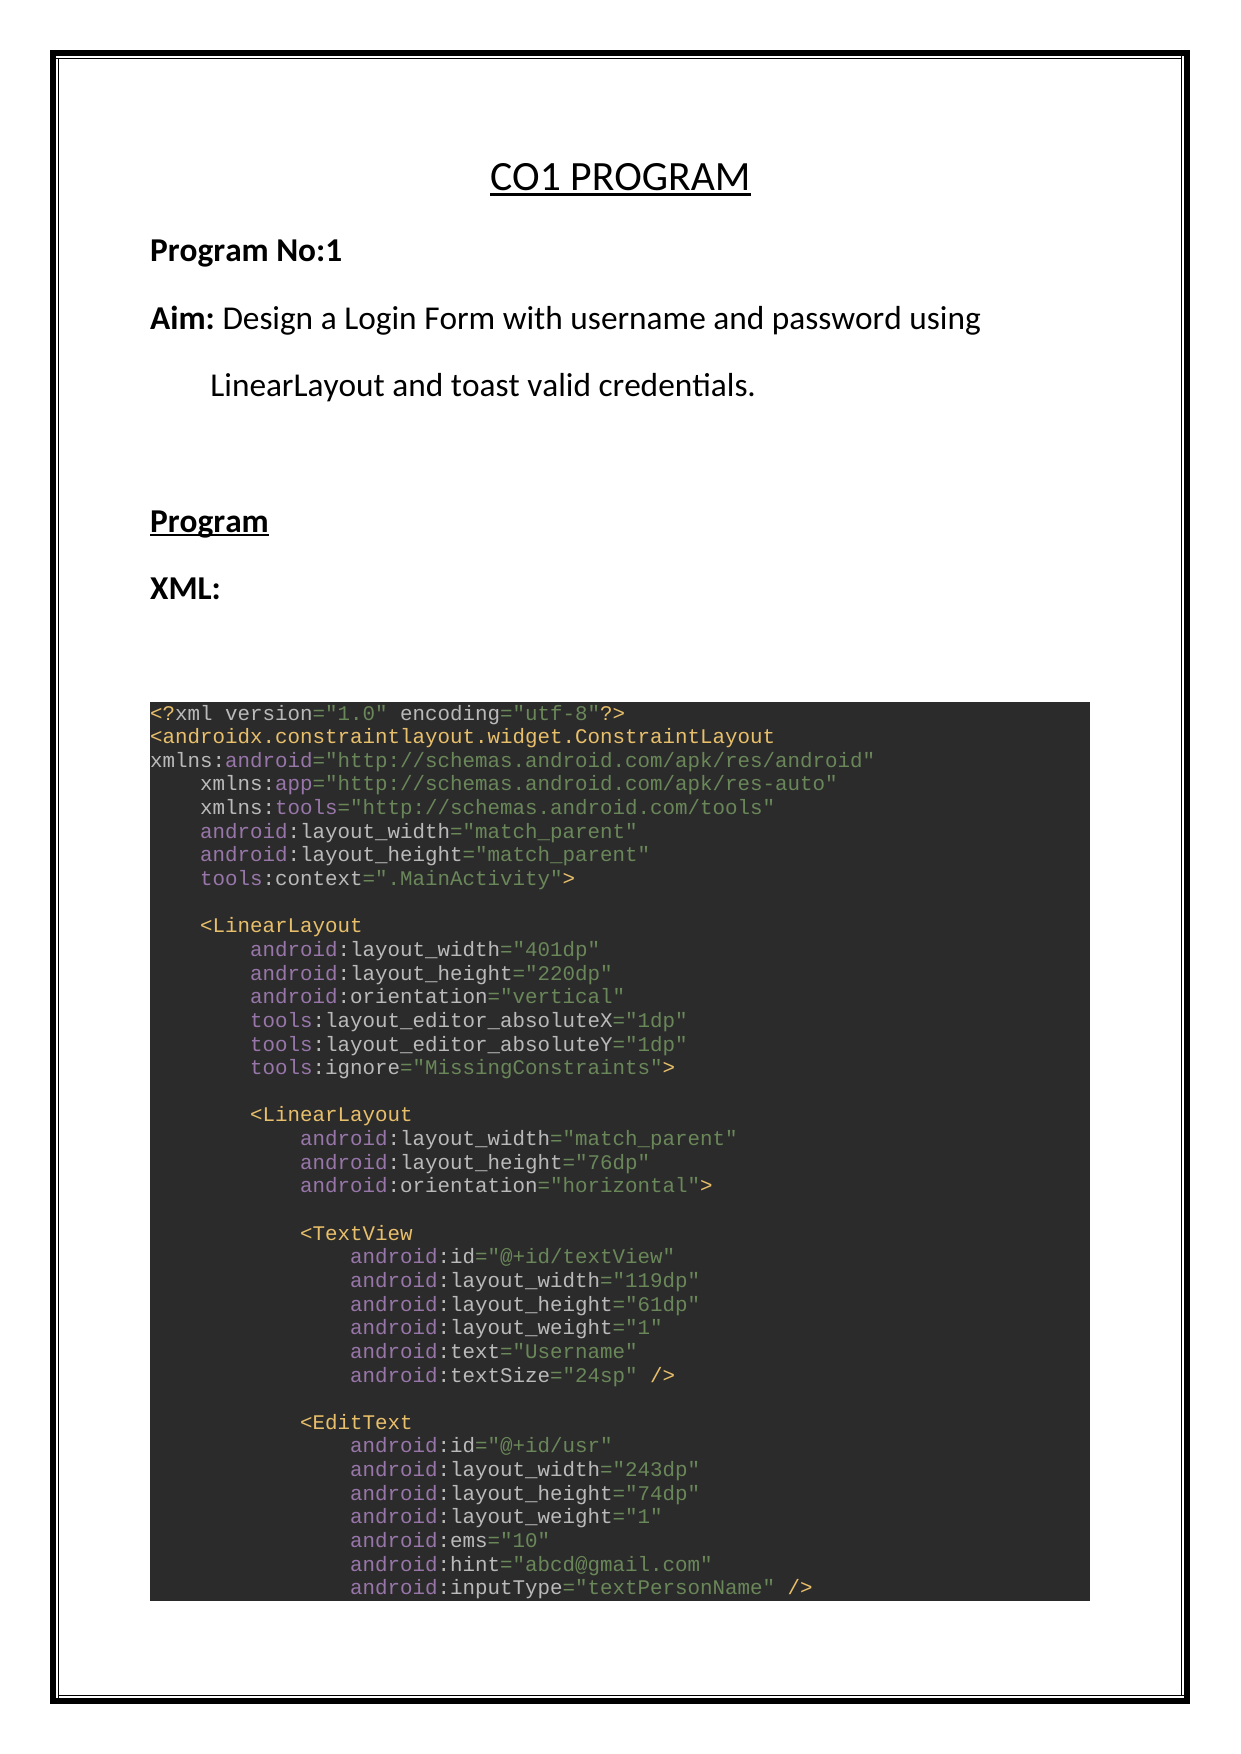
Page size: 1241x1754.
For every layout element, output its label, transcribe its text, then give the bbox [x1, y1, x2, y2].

text LinearLayout and toast valid credentials. [150, 364, 1090, 405]
text Program No:1 [150, 229, 1090, 270]
text Aim: Design a Login Form with username and password using [150, 297, 1090, 338]
text CO1 PROGRAM [150, 150, 1090, 201]
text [150, 702, 1090, 1601]
text XML: [150, 567, 1090, 608]
text Program [150, 500, 1090, 540]
